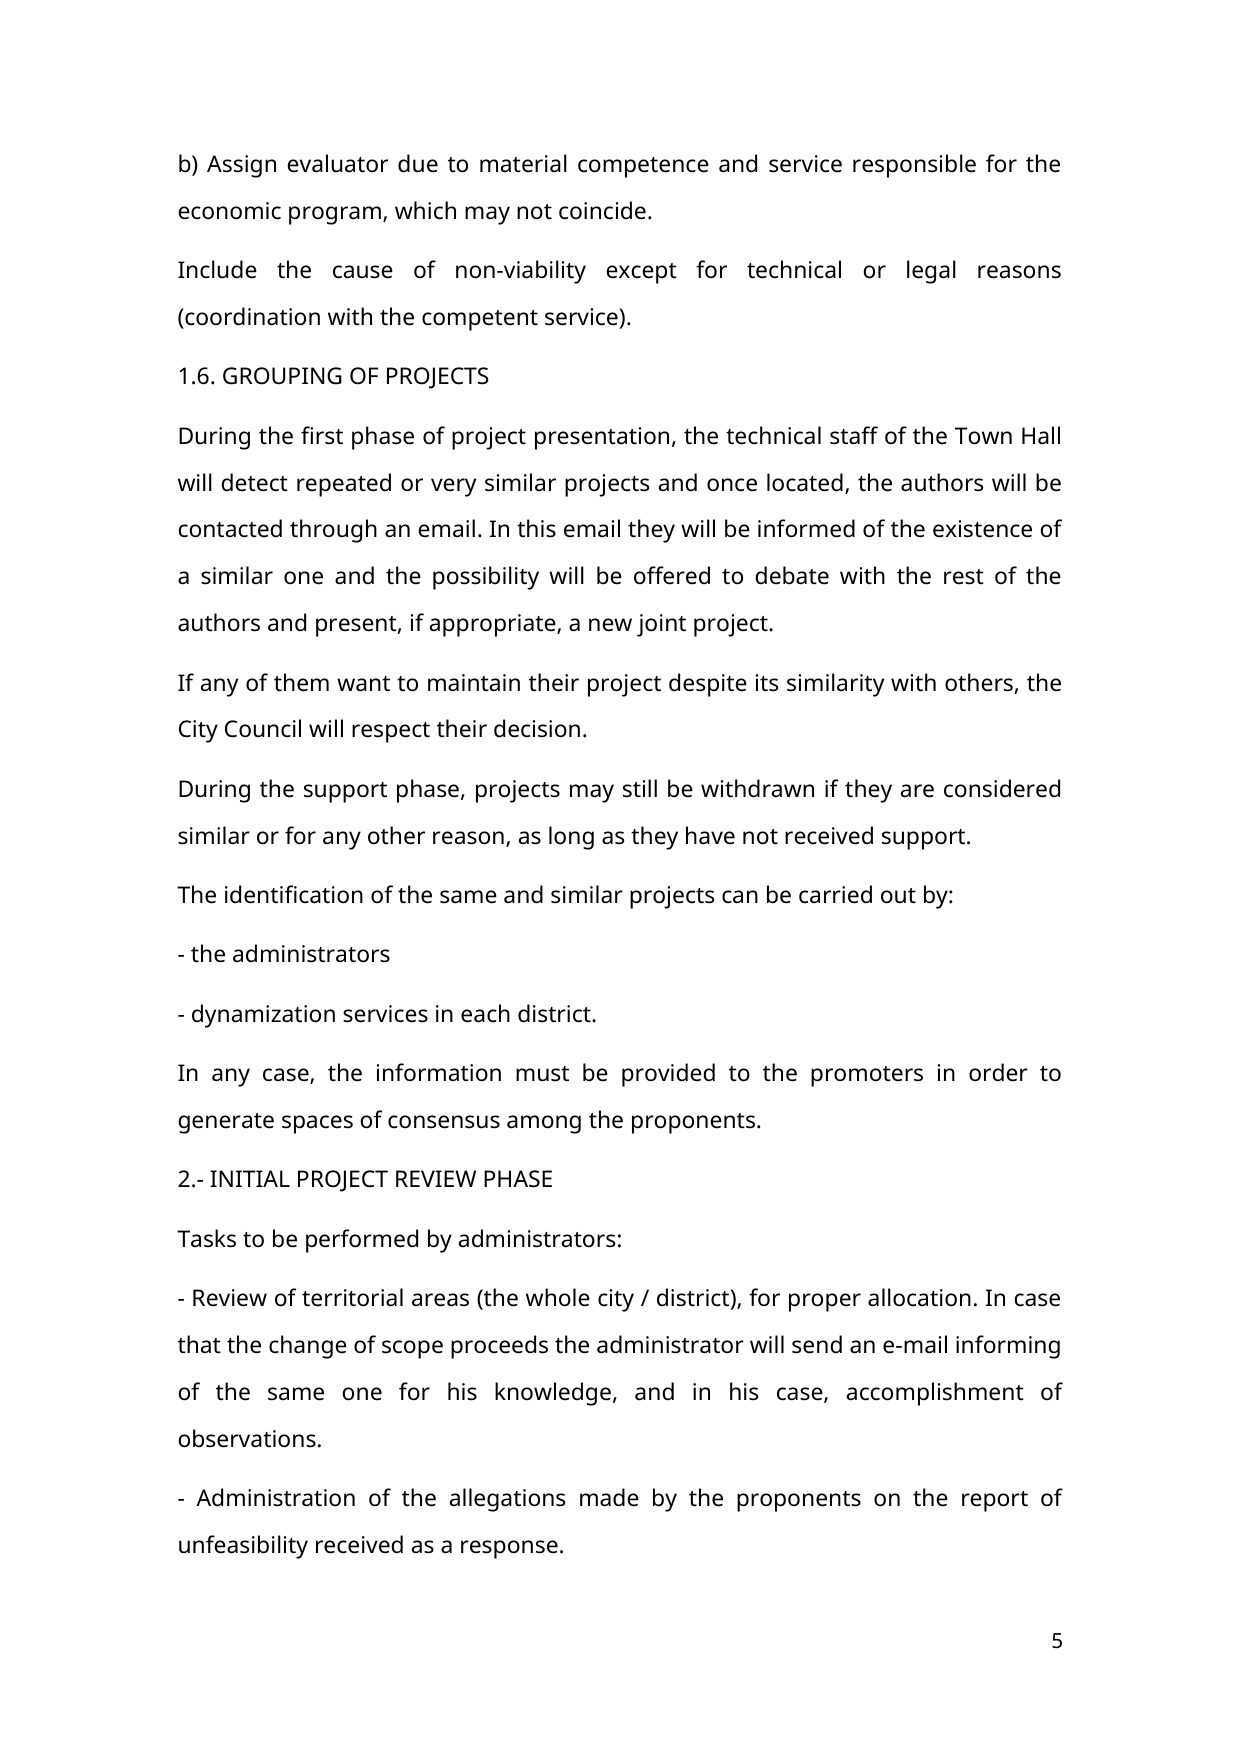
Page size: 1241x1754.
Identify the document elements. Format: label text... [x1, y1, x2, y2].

text During the support phase, projects may still be withdrawn if they are considered similar or for any other reason, as long as they have not received support. [177, 891, 1063, 969]
text In this first phase, the functions of the administrators are summarized as follows: [177, 148, 1063, 179]
text During the first phase of project presentation, the technical staff of the Town Hall will detect repeated or very similar projects and once located, the authors will be contacted through an email. In this email they will be informed of the existence of a similar one and the possibility will be offered to debate with the rest of the authors and present, if appropriate, a new joint project. [177, 538, 1063, 757]
text Tasks to be performed by administrators: [177, 1341, 1063, 1373]
text In any case, the information must be provided to the promoters in order to generate spaces of consensus among the proponents. [177, 1176, 1063, 1254]
text a) Review the label of the project registered on the web (all the city / districts). [177, 207, 1063, 238]
text The identification of the same and similar projects can be carried out by: [177, 998, 1063, 1029]
text 2.- INITIAL PROJECT REVIEW PHASE [177, 1282, 1063, 1313]
text - dynamization services in each district. [177, 1116, 1063, 1148]
text - Review of territorial areas (the whole city / district), for proper allocation. In case that the change of scope proceeds the administrator will send an e-mail informing of the same one for his knowledge, and in his case, accomplishment of observations. [177, 1401, 1063, 1573]
text If any of them want to maintain their project despite its similarity with others, the City Council will respect their decision. [177, 785, 1063, 863]
text Include the cause of non-viability except for technical or legal reasons (coordination with the competent service). [177, 373, 1063, 451]
text b) Assign evaluator due to material competence and service responsible for the economic program, which may not coincide. [177, 266, 1063, 344]
text - the administrators [177, 1057, 1063, 1088]
text 1.6. GROUPING OF PROJECTS [177, 479, 1063, 510]
